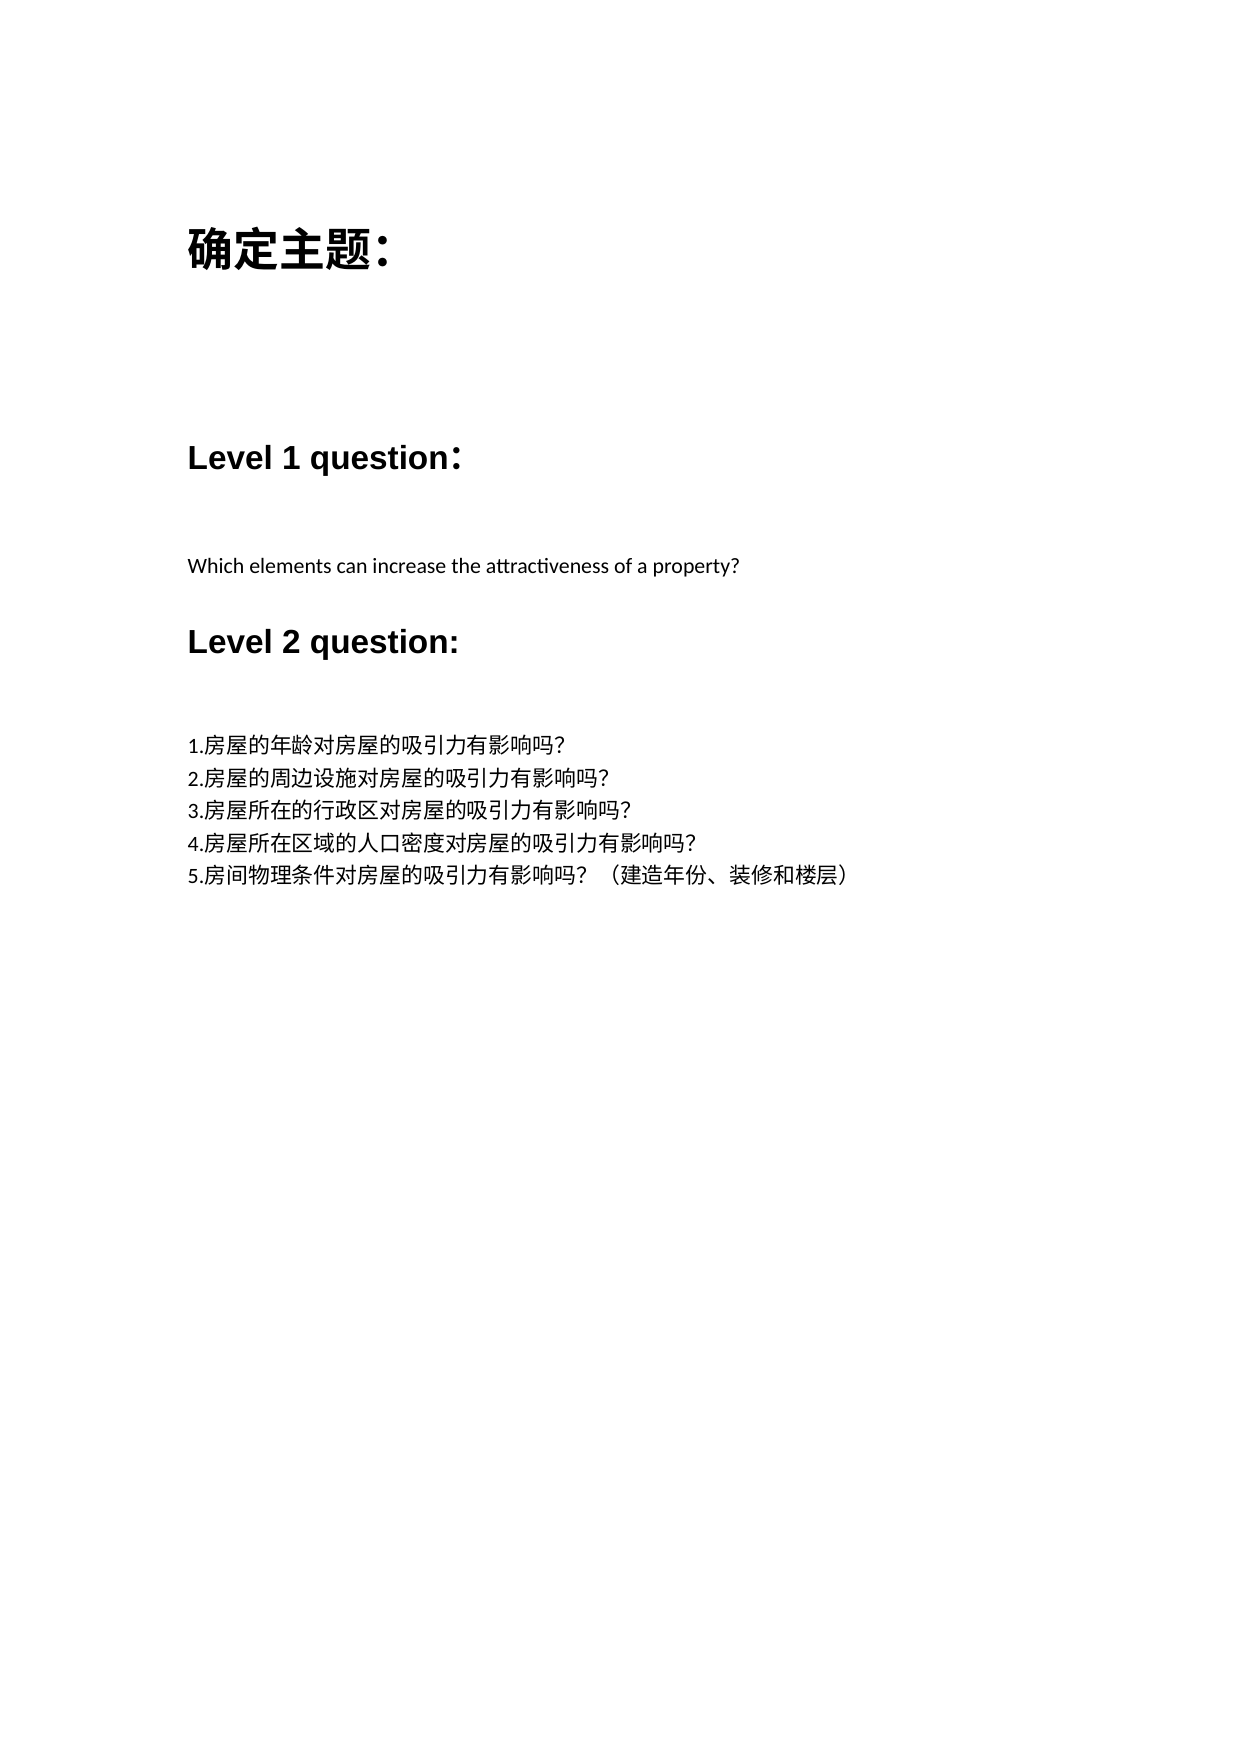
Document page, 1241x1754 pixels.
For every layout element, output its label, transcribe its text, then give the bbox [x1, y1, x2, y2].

text 1.房屋的年龄对房屋的吸引力有影响吗？ [187, 728, 1053, 761]
text 4.房屋所在区域的人口密度对房屋的吸引力有影响吗？ [187, 826, 1053, 858]
text Which elements can increase the attractiveness of a property? [187, 549, 1053, 581]
text 2.房屋的周边设施对房屋的吸引力有影响吗？ [187, 761, 1053, 793]
subtitle Level 2 question: [187, 608, 1053, 673]
text 5.房间物理条件对房屋的吸引力有影响吗？（建造年份、装修和楼层） [187, 858, 1053, 891]
subtitle Level 1 question： [187, 422, 1053, 487]
text 3.房屋所在的行政区对房屋的吸引力有影响吗？ [187, 793, 1053, 826]
subtitle 确定主题： [187, 197, 1053, 295]
